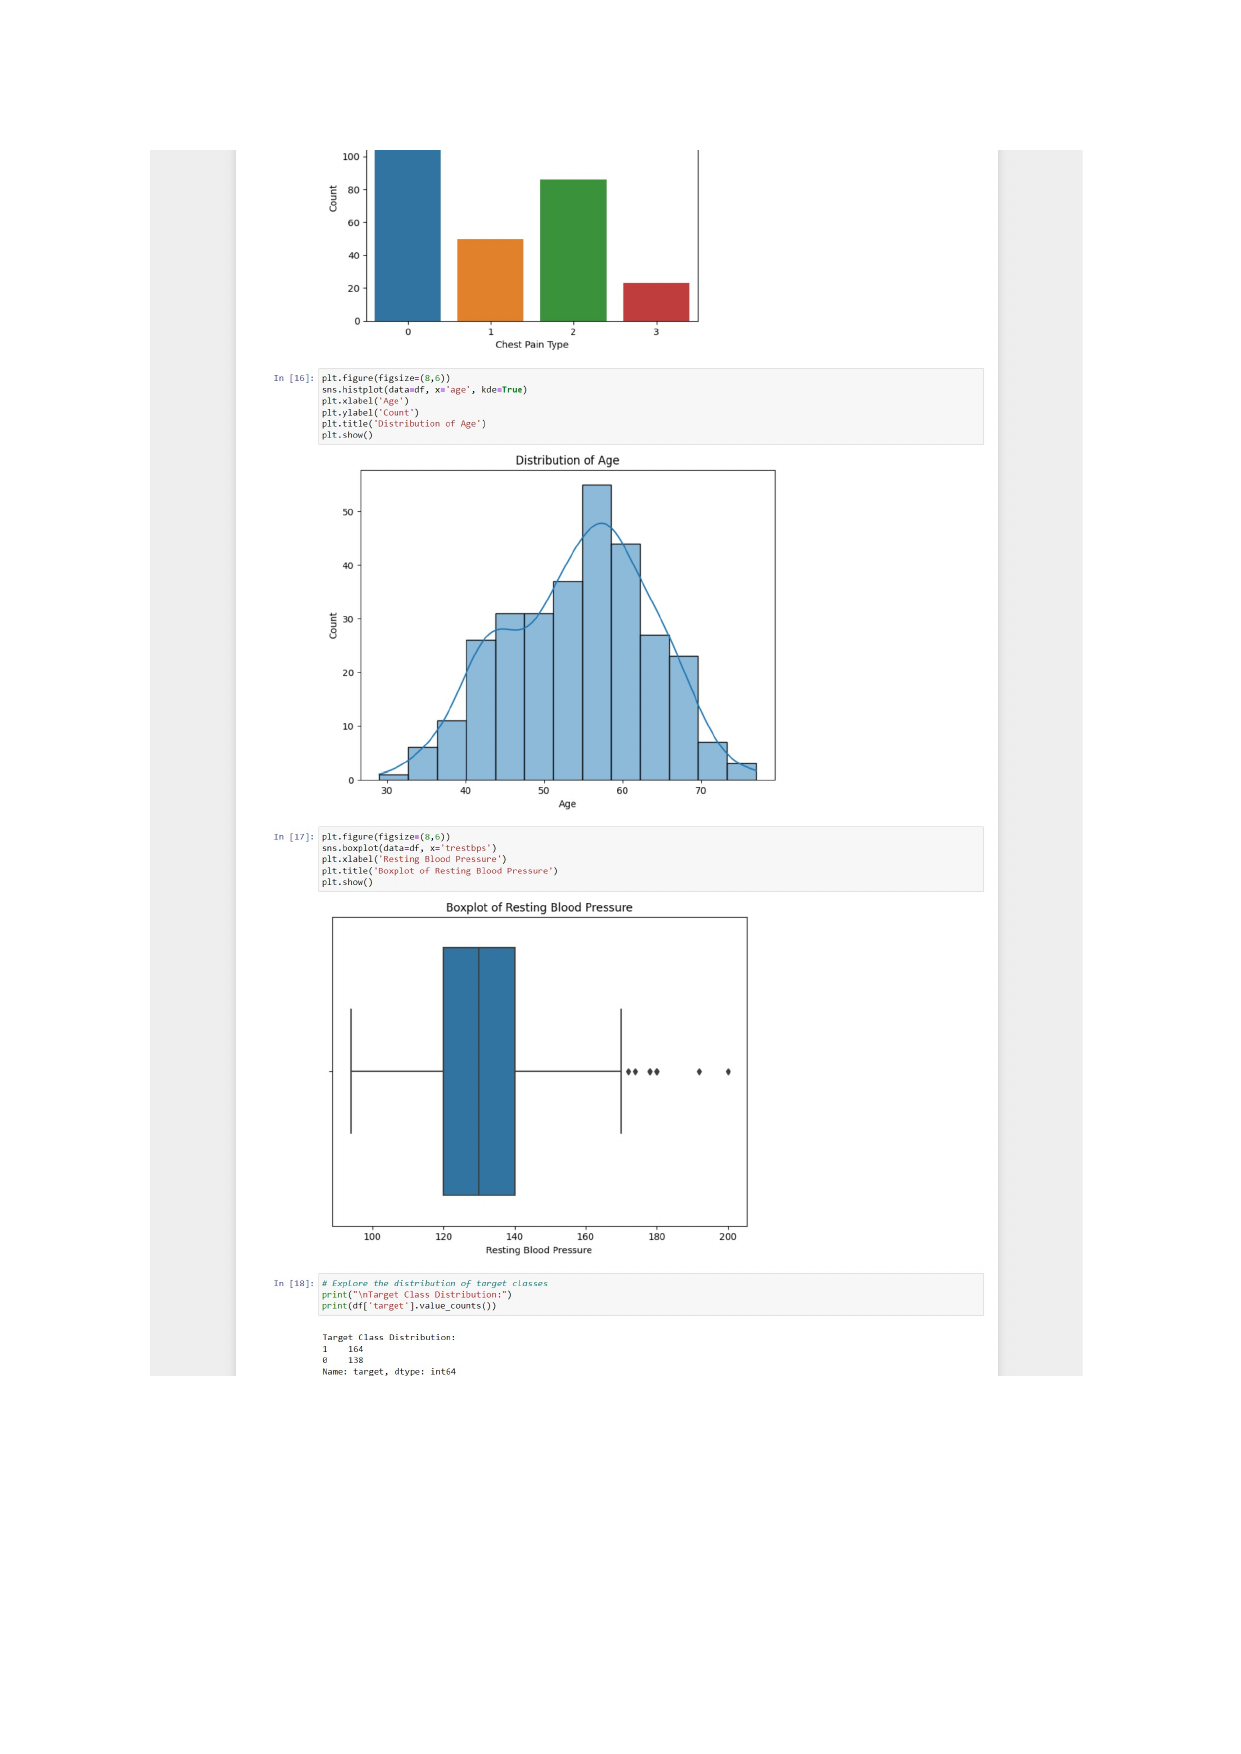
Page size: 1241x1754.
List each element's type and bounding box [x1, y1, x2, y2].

picture [150, 150, 1083, 1376]
